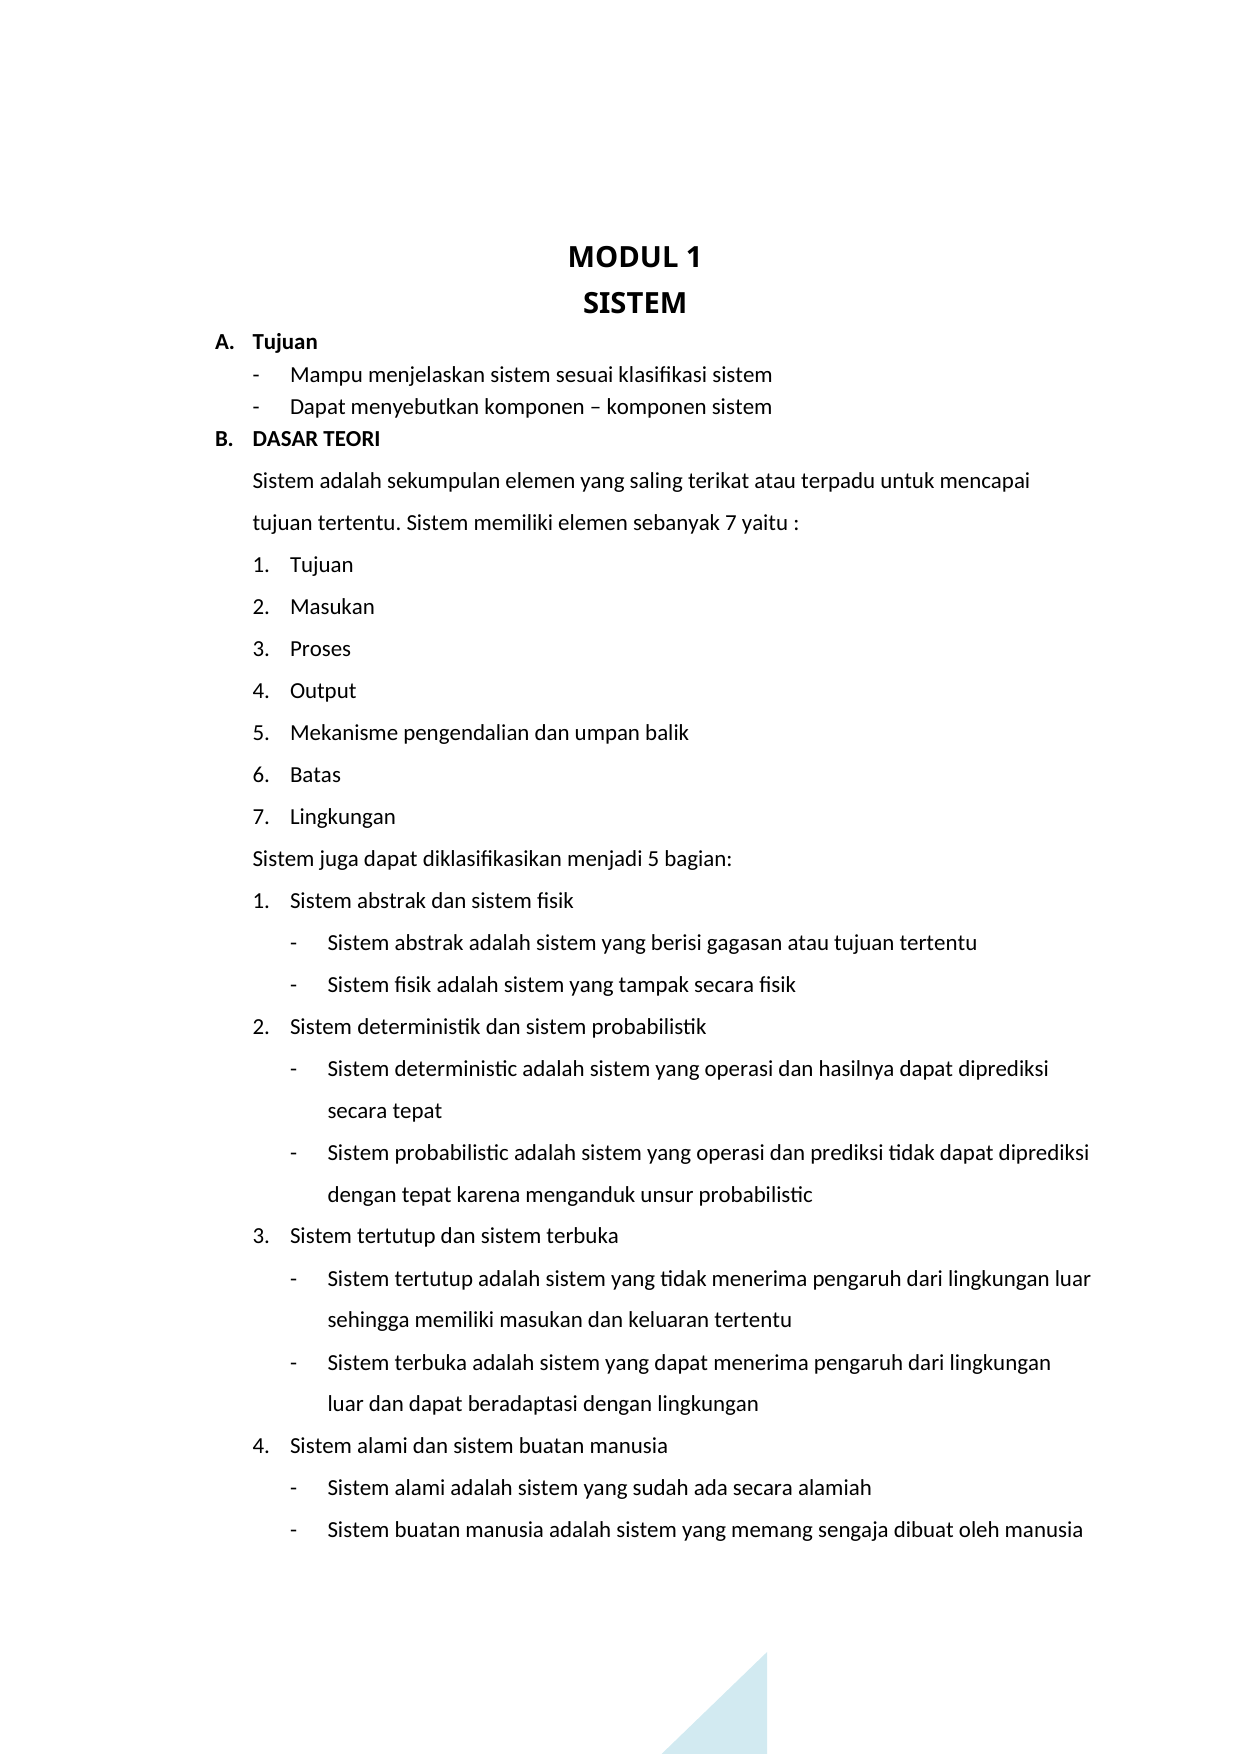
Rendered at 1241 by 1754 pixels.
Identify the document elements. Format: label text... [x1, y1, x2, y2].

text Sistem juga dapat diklasifikasikan menjadi 5 bagian: [252, 844, 1093, 872]
list Lingkungan [252, 802, 1093, 830]
list Sistem abstrak adalah sistem yang berisi gagasan atau tujuan tertentu [290, 928, 1093, 956]
list Sistem deterministik dan sistem probabilistik [252, 1012, 1093, 1040]
list Mampu menjelaskan sistem sesuai klasifikasi sistem [252, 360, 1093, 388]
list DASAR TEORI [215, 424, 1093, 452]
list Proses [252, 634, 1093, 662]
list Sistem alami adalah sistem yang sudah ada secara alamiah [290, 1473, 1093, 1502]
list Mekanisme pengendalian dan umpan balik [252, 718, 1093, 746]
list Sistem terbuka adalah sistem yang dapat menerima pengaruh dari lingkungan luar dan dapat beradaptasi dengan lingkungan [290, 1348, 1093, 1418]
list Dapat menyebutkan komponen – komponen sistem [252, 392, 1093, 420]
list Batas [252, 760, 1093, 788]
list Masukan [252, 592, 1093, 620]
list Sistem tertutup adalah sistem yang tidak menerima pengaruh dari lingkungan luar sehingga memiliki masukan dan keluaran tertentu [290, 1264, 1093, 1334]
list Output [252, 676, 1093, 704]
subtitle MODUL 1 SISTEM [177, 236, 1093, 322]
list Tujuan [252, 550, 1093, 578]
list Sistem adalah sekumpulan elemen yang saling terikat atau terpadu untuk mencapai tujuan tertentu. Sistem memiliki elemen sebanyak 7 yaitu : [252, 466, 1093, 536]
list Sistem tertutup dan sistem terbuka [252, 1222, 1093, 1250]
list Sistem deterministic adalah sistem yang operasi dan hasilnya dapat diprediksi secara tepat [290, 1054, 1093, 1124]
list Sistem probabilistic adalah sistem yang operasi dan prediksi tidak dapat diprediksi dengan tepat karena menganduk unsur probabilistic [290, 1138, 1093, 1208]
list Sistem abstrak dan sistem fisik [252, 886, 1093, 914]
list Sistem alami dan sistem buatan manusia [252, 1432, 1093, 1459]
list Tujuan [215, 327, 1093, 356]
list Sistem buatan manusia adalah sistem yang memang sengaja dibuat oleh manusia [290, 1516, 1093, 1543]
list Sistem fisik adalah sistem yang tampak secara fisik [290, 970, 1093, 998]
